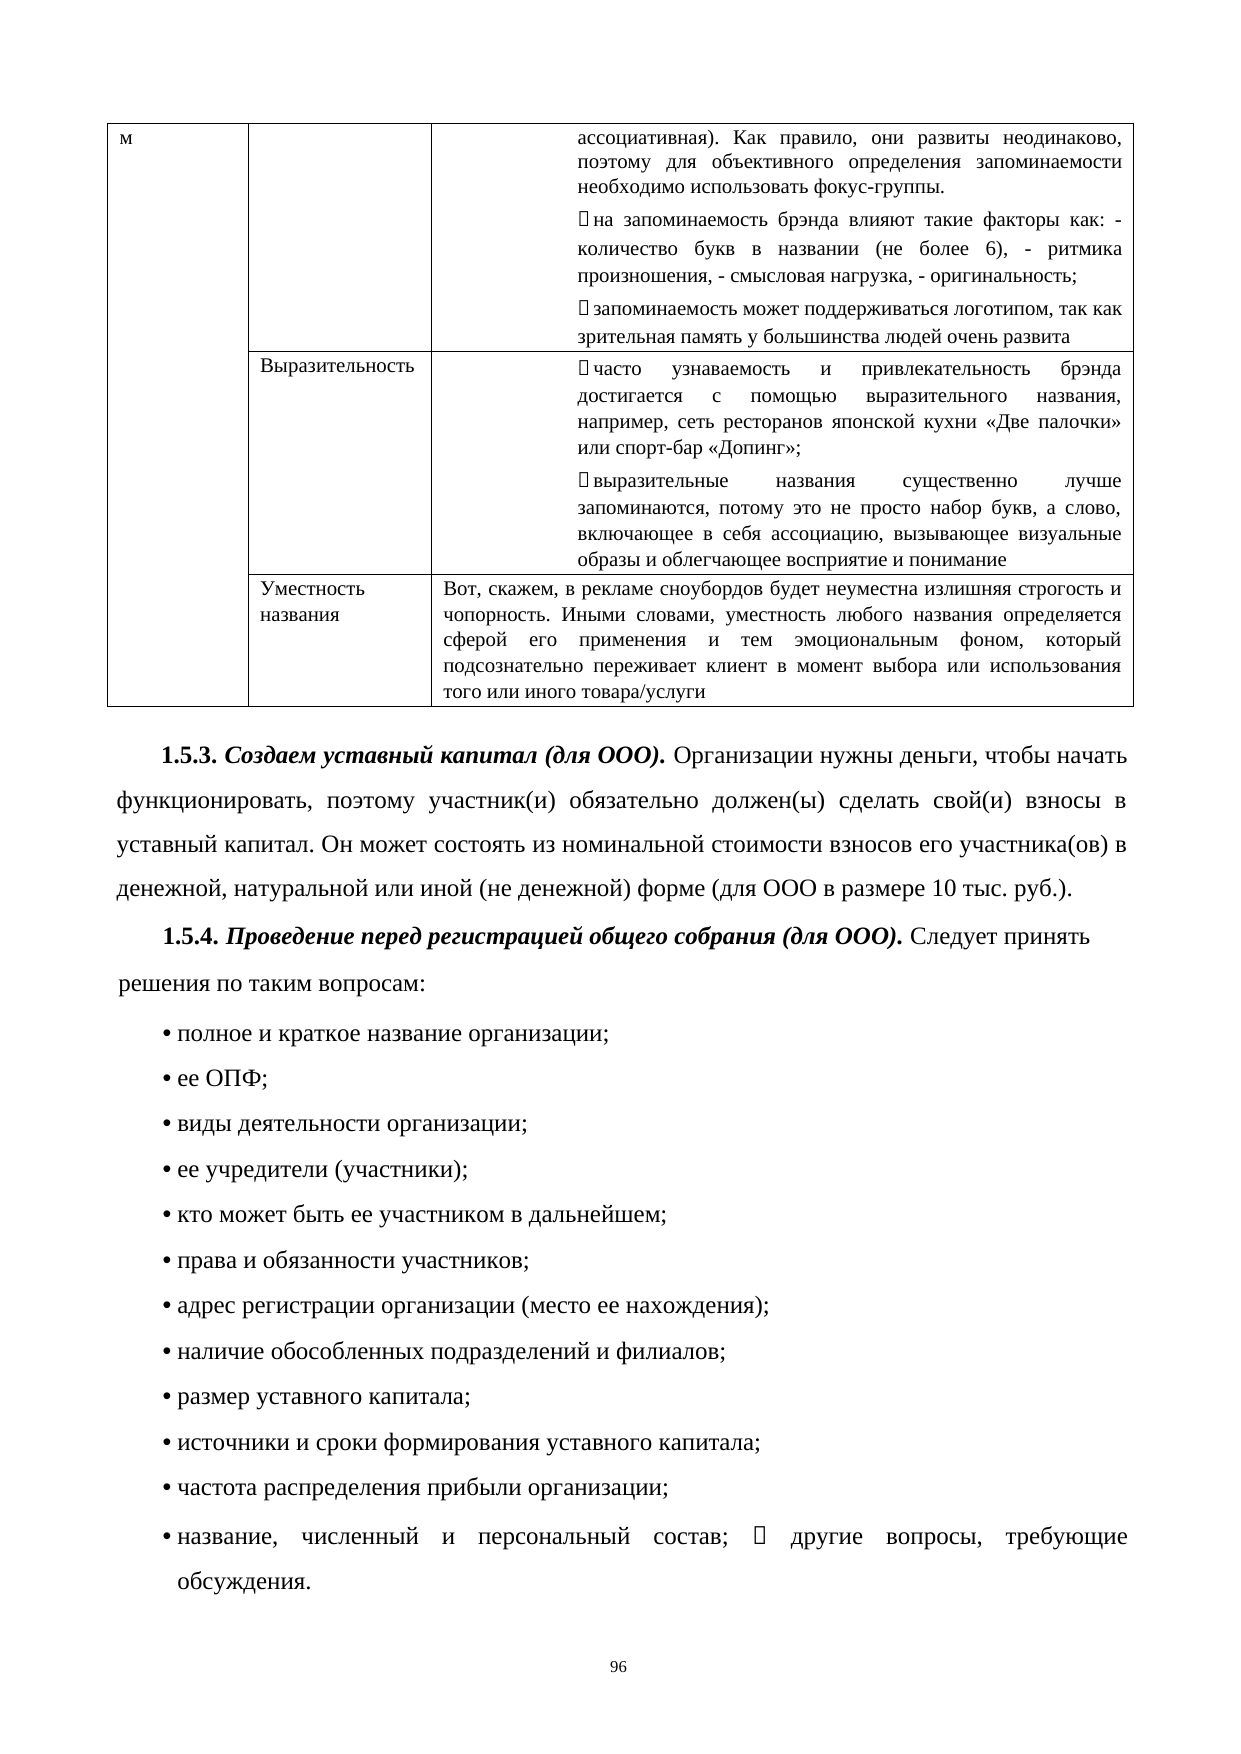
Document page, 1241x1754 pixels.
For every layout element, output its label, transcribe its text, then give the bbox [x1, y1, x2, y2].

text 1.5.3. Создаем уставный капитал (для ООО). Организации нужны деньги, чтобы начать функционировать, поэтому участник(и) обязательно должен(ы) сделать свой(и) взносы в уставный капитал. Он может состоять из номинальной стоимости взносов его участника(ов) в денежной, натуральной или иной (не денежной) форме (для ООО в размере 10 тыс. руб.). [116, 741, 1128, 902]
list название, численный и персональный состав;  другие вопросы, требующие обсуждения. [162, 1518, 1128, 1595]
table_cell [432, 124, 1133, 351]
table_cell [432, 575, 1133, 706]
list наличие обособленных подразделений и филиалов; [162, 1336, 1128, 1365]
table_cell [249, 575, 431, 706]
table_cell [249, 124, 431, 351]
list виды деятельности организации; [162, 1108, 1128, 1137]
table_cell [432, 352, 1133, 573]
text 1.5.4. Проведение перед регистрацией общего собрания (для ООО). Следует принять решения по таким вопросам: [118, 921, 1128, 997]
list размер уставного капитала; [162, 1381, 1128, 1410]
list кто может быть ее участником в дальнейшем; [162, 1199, 1128, 1228]
list ее учредители (участники); [162, 1154, 1128, 1183]
list полное и краткое название организации; [162, 1018, 1128, 1047]
list частота распределения прибыли организации; [162, 1472, 1128, 1501]
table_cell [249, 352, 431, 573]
list ее ОПФ; [162, 1063, 1128, 1092]
list адрес регистрации организации (место ее нахождения); [162, 1290, 1128, 1319]
list источники и сроки формирования уставного капитала; [162, 1427, 1128, 1456]
list права и обязанности участников; [162, 1245, 1128, 1274]
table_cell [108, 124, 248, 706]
